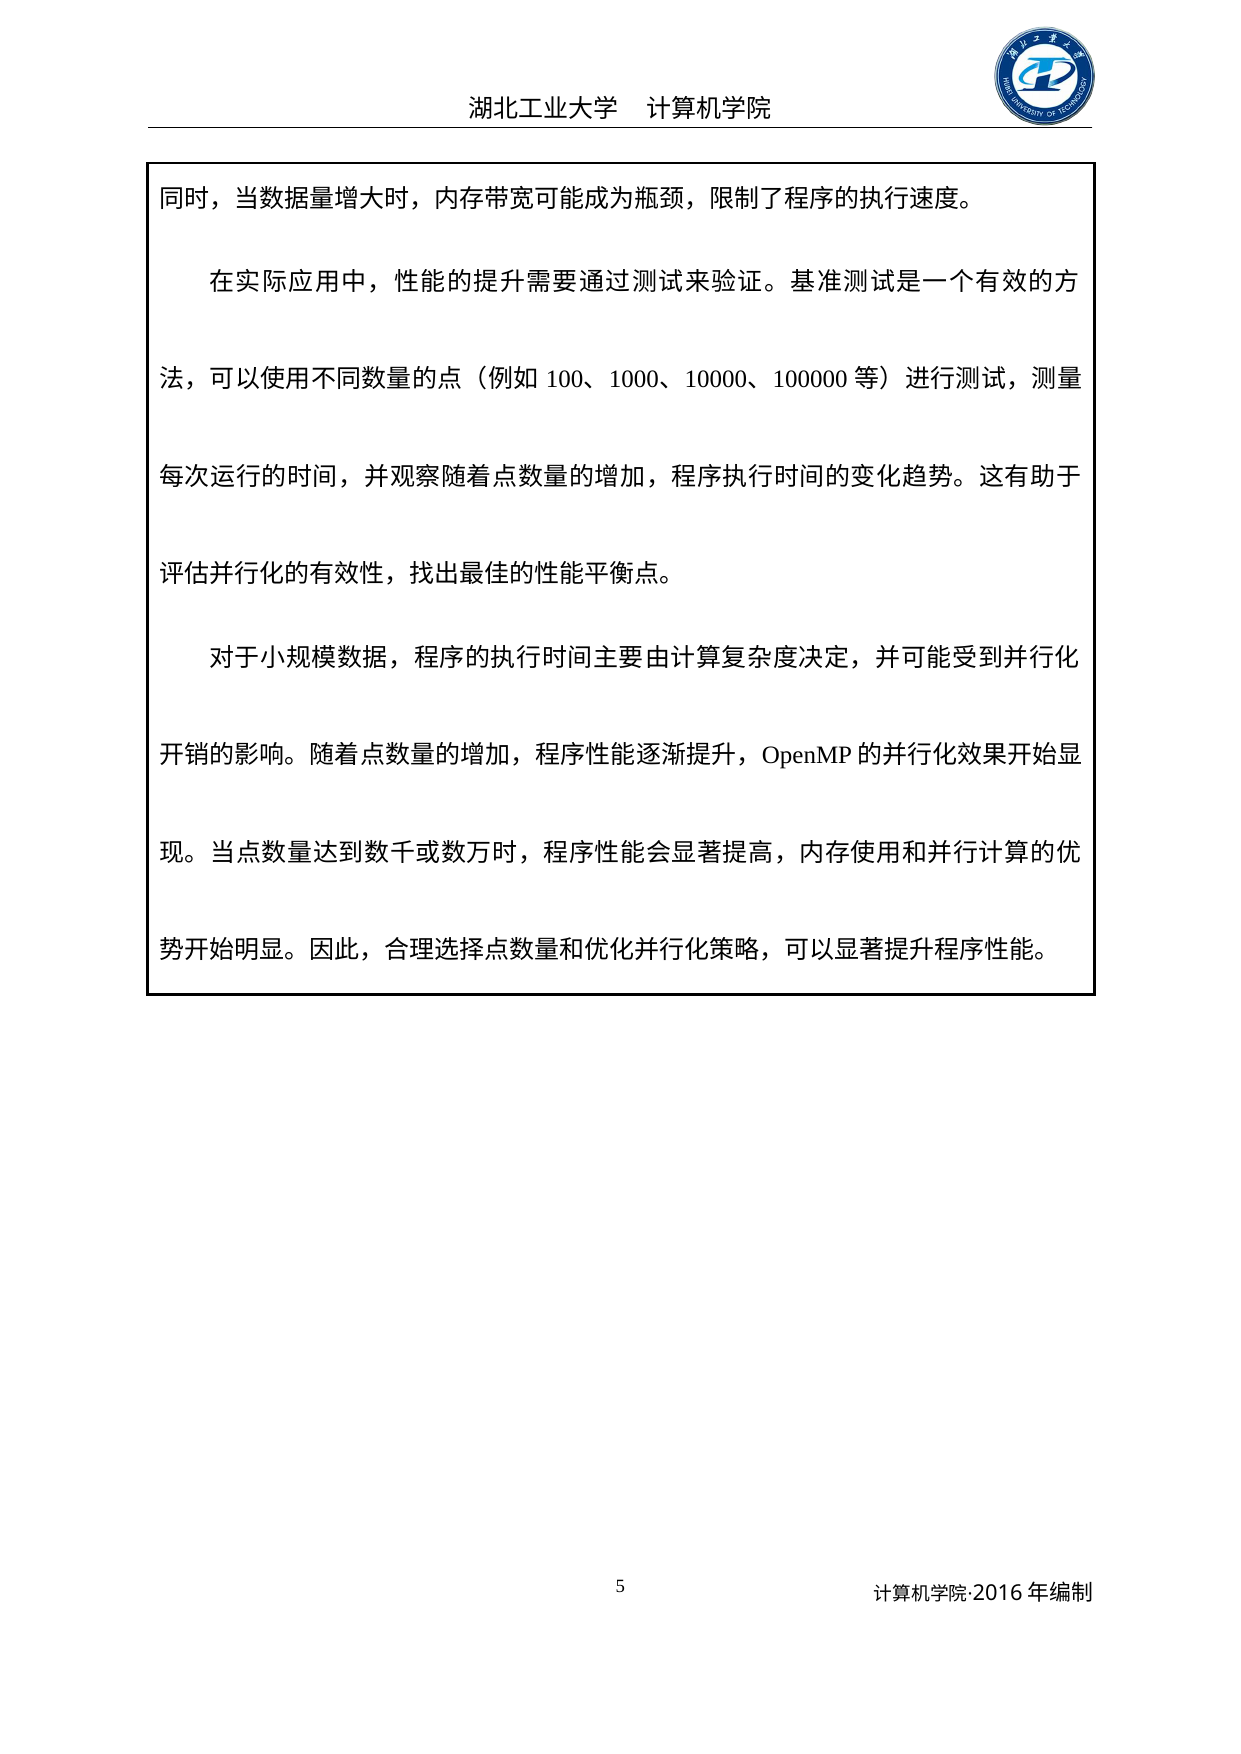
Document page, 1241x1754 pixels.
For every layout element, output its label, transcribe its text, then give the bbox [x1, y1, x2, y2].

picture [972, 17, 1123, 144]
